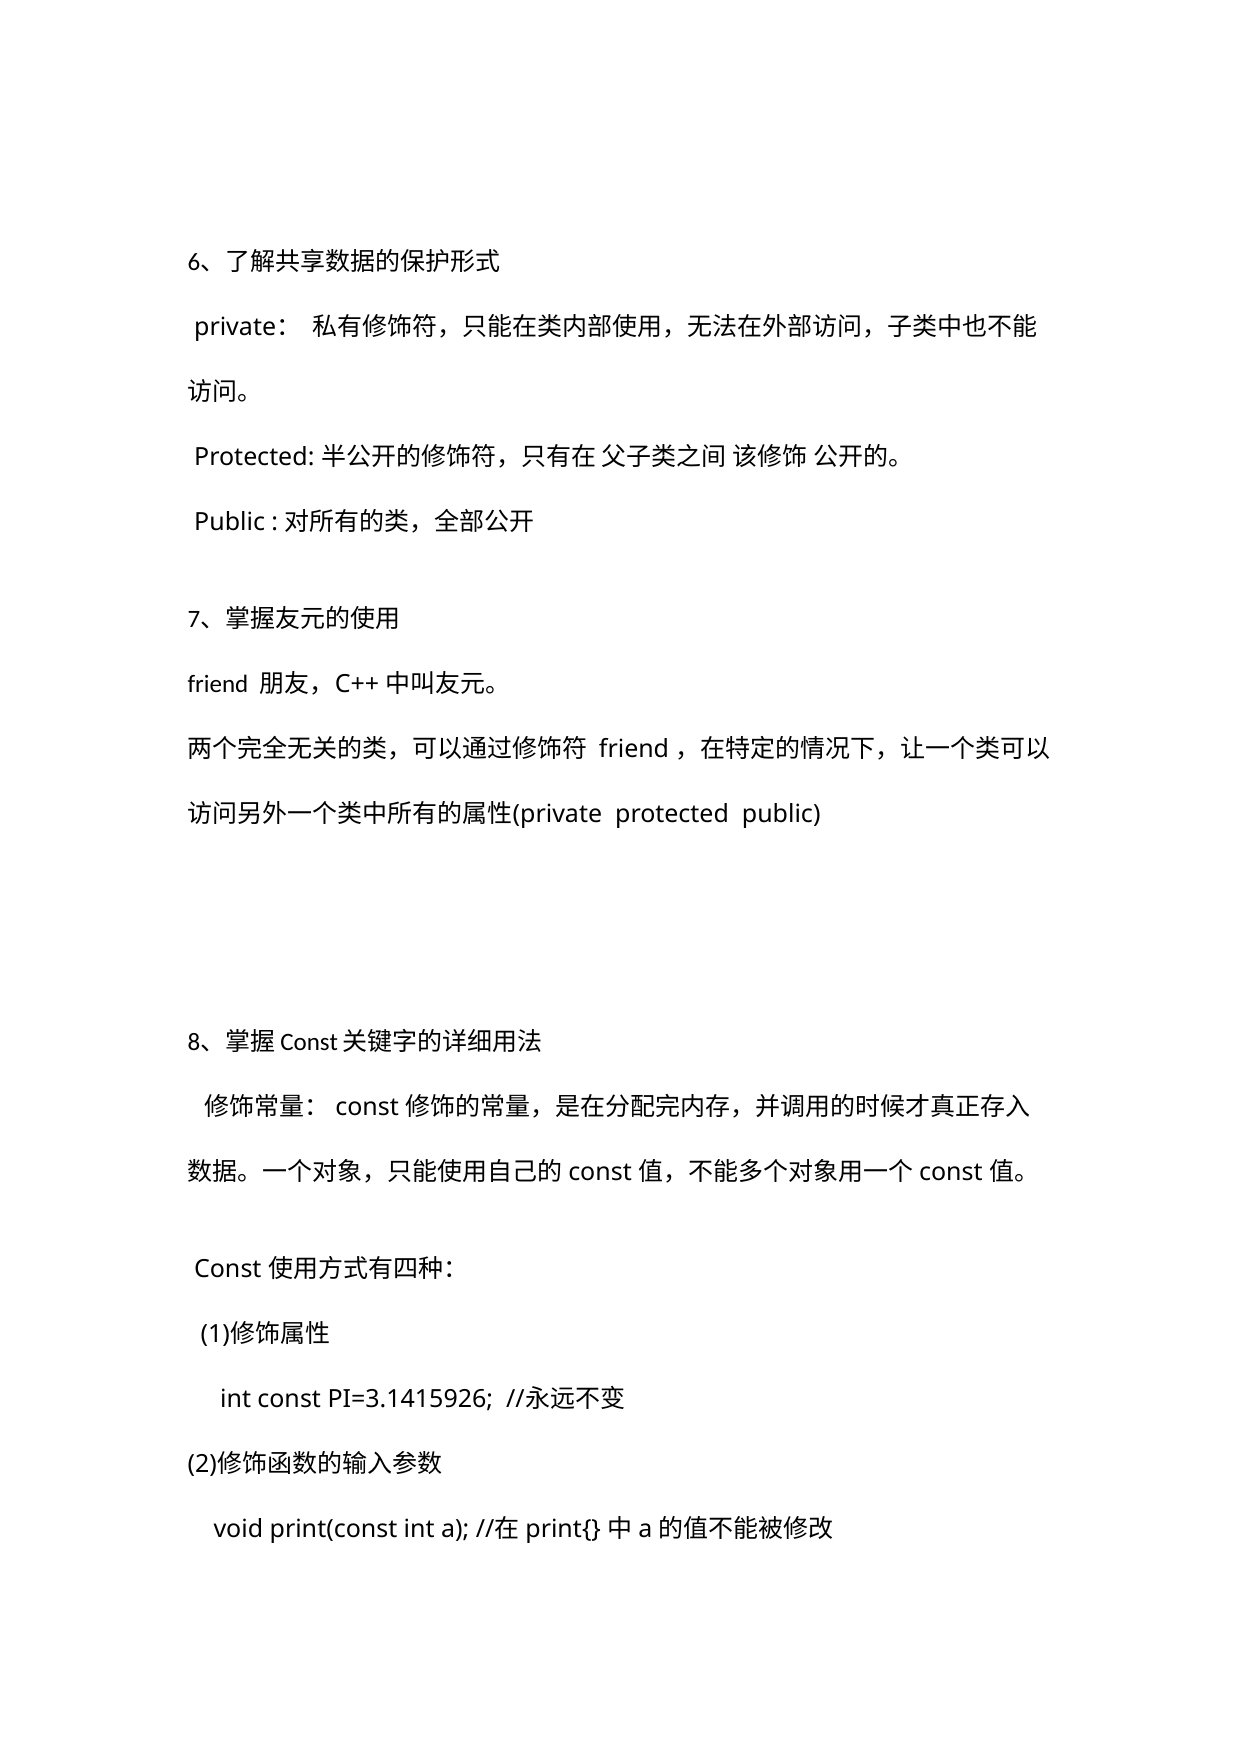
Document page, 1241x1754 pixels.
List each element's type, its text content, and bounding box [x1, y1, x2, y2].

text void print(const int a); //在 print{} 中 a 的值不能被修改 [187, 1494, 1053, 1559]
text Const 使用方式有四种： [187, 1234, 1053, 1299]
text Protected: 半公开的修饰符，只有在 父子类之间 该修饰 公开的。 [187, 422, 1053, 487]
text int const PI=3.1415926; //永远不变 [187, 1364, 1053, 1429]
text Public : 对所有的类，全部公开 [187, 487, 1053, 552]
text friend 朋友，C++ 中叫友元。 [187, 649, 1053, 714]
text 7、掌握友元的使用 [187, 584, 1053, 649]
text (1)修饰属性 [187, 1299, 1053, 1364]
text 8、掌握Const关键字的详细用法 [187, 1007, 1053, 1072]
text 修饰常量： const 修饰的常量，是在分配完内存，并调用的时候才真正存入数据。一个对象，只能使用自己的 const 值，不能多个对象用一个 const 值。 [187, 1072, 1053, 1202]
text (2)修饰函数的输入参数 [187, 1429, 1053, 1494]
text 6、了解共享数据的保护形式 [187, 227, 1053, 292]
text private： 私有修饰符，只能在类内部使用，无法在外部访问，子类中也不能访问。 [187, 292, 1053, 422]
text 两个完全无关的类，可以通过修饰符 friend ，在特定的情况下，让一个类可以访问另外一个类中所有的属性(private protected public) [187, 714, 1053, 844]
